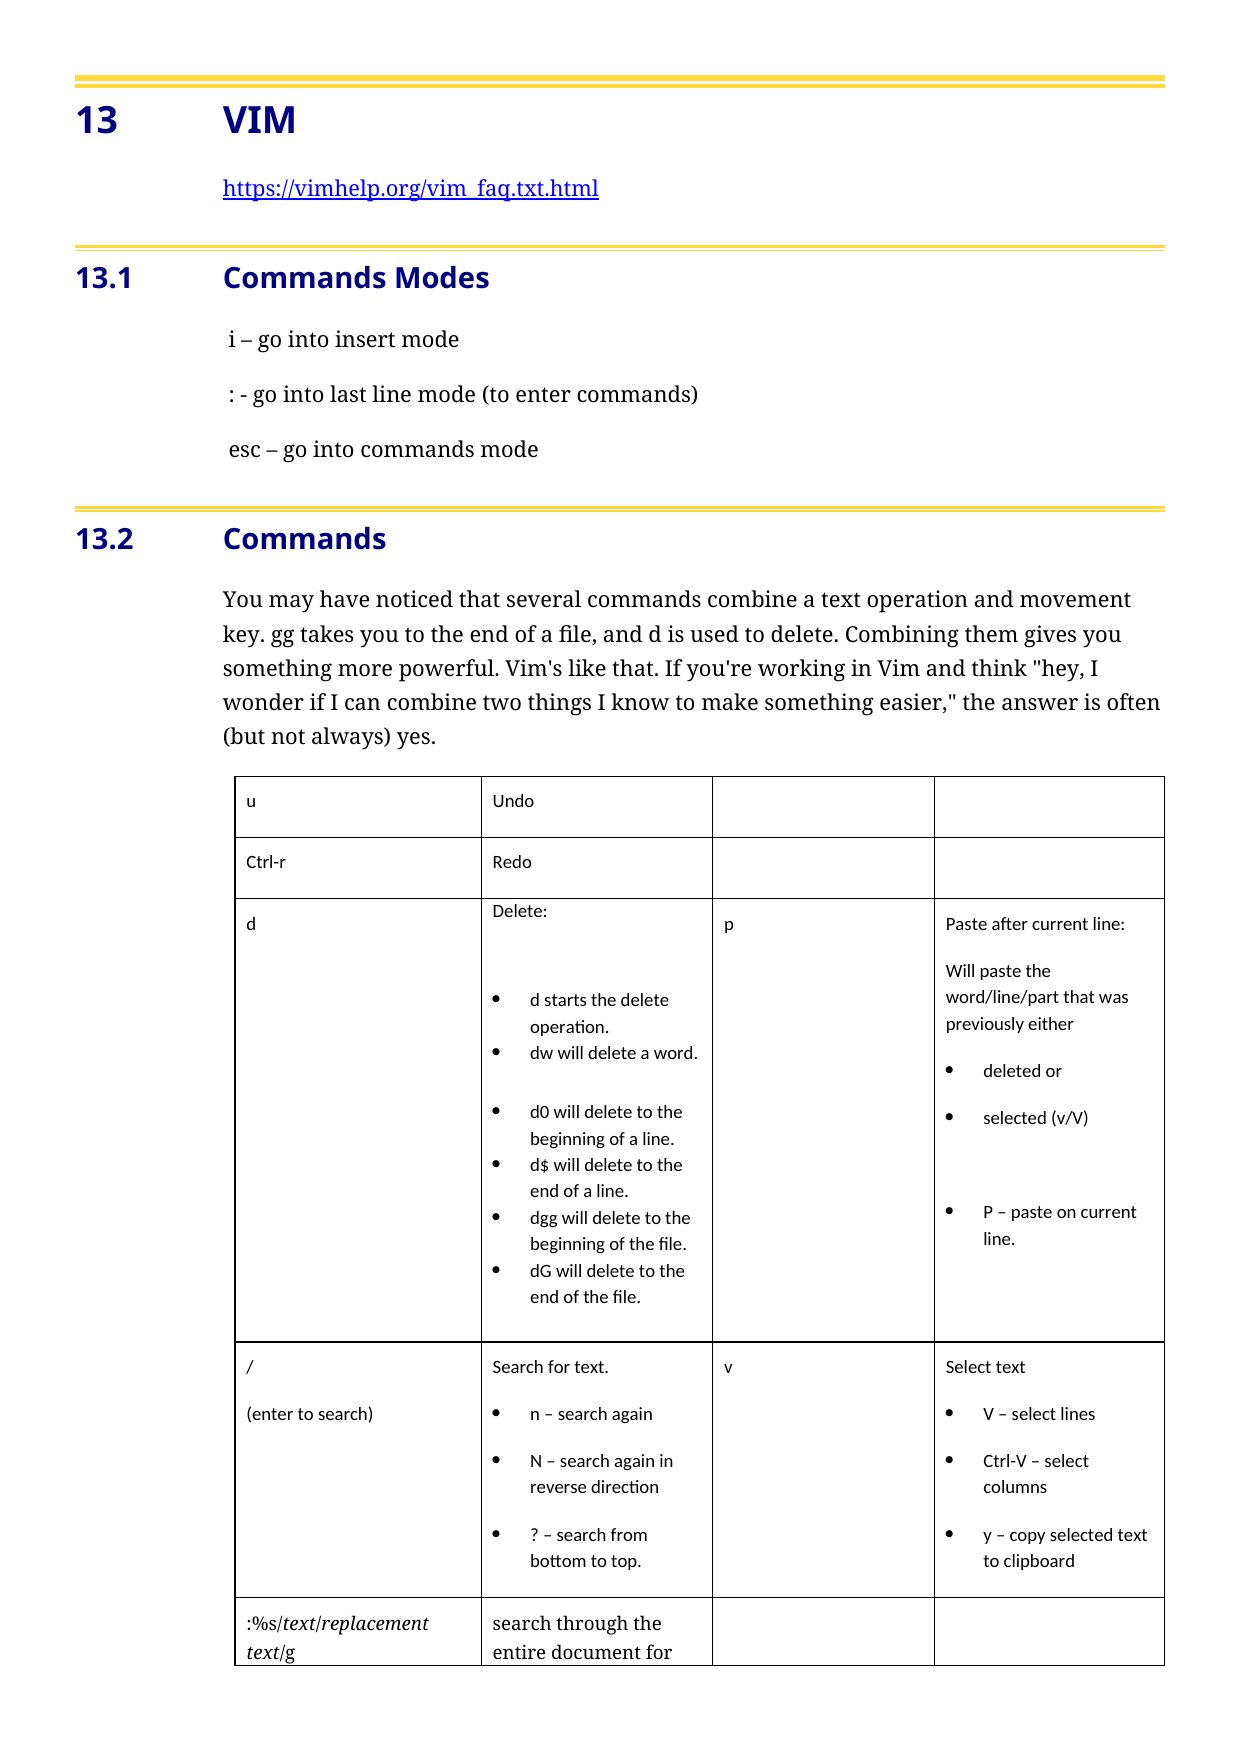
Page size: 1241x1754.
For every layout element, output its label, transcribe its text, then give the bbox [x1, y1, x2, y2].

text https://vimhelp.org/vim_faq.txt.html [223, 173, 1165, 203]
subtitle Commands Modes [75, 251, 1165, 297]
table_cell Paste after current line: Will paste the word/line/part that was previously either deleted or selected (v/V) P – paste on current line. [935, 899, 1164, 1341]
text esc – go into commands mode [223, 434, 1165, 464]
table_cell [713, 838, 934, 898]
table_cell / (enter to search) [236, 1343, 481, 1597]
table_header u [236, 777, 481, 837]
table_cell Redo [482, 838, 712, 898]
table_cell [935, 1598, 1164, 1665]
table_cell Ctrl-r [236, 838, 481, 898]
text i – go into insert mode [223, 324, 1165, 354]
subtitle Commands [75, 512, 1165, 558]
table_cell Search for text. n – search again N – search again in reverse direction ? – search from bottom to top. [482, 1343, 712, 1597]
table_cell :%s/text/replacement text/g [236, 1598, 481, 1665]
table_cell v [713, 1343, 934, 1597]
table_cell [935, 838, 1164, 898]
table_cell d [236, 899, 481, 1341]
table_header [713, 777, 934, 837]
table_cell p [713, 899, 934, 1341]
subtitle VIM [75, 88, 1165, 145]
table_cell [713, 1598, 934, 1665]
table_cell search through the entire document for text and replace it with replacement text. [482, 1598, 712, 1665]
table_header Undo [482, 777, 712, 837]
text You may have noticed that several commands combine a text operation and movement key. gg takes you to the end of a file, and d is used to delete. Combining them gives you something more powerful. Vim's like that. If you're working in Vim and think "hey, I wonder if I can combine two things I know to make something easier," the answer is often (but not always) yes. [223, 584, 1165, 751]
table_cell Delete: d starts the delete operation. dw will delete a word. d0 will delete to the beginning of a line. d$ will delete to the end of a line. dgg will delete to the beginning of the file. dG will delete to the end of the file. [482, 899, 712, 1341]
table_header [935, 777, 1164, 837]
table_cell Select text V – select lines Ctrl-V – select columns y – copy selected text to clipboard [935, 1343, 1164, 1597]
text : - go into last line mode (to enter commands) [223, 379, 1165, 409]
